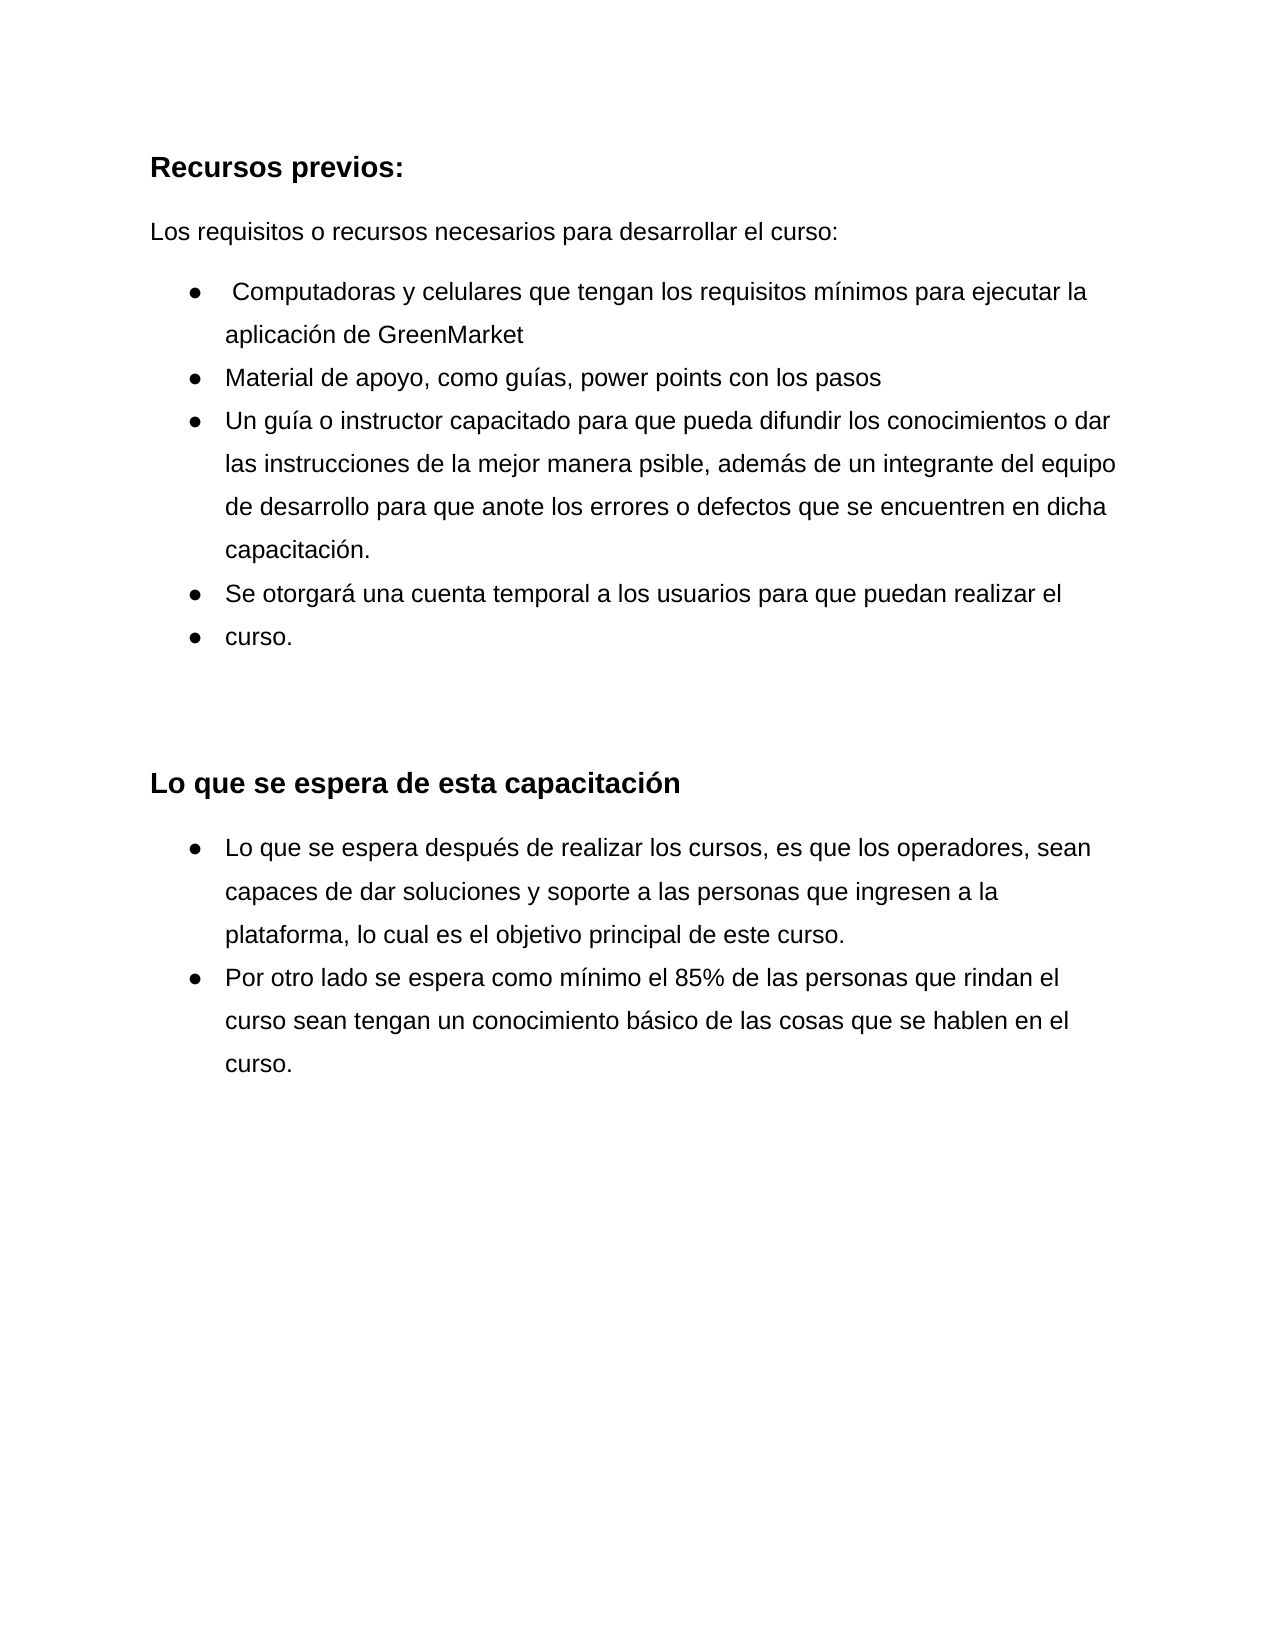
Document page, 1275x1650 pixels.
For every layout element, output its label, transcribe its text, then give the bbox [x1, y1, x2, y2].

list Computadoras y celulares que tengan los requisitos mínimos para ejecutar la aplicación de GreenMarket [187, 277, 1125, 349]
subtitle Recursos previos: [150, 150, 1125, 183]
list curso. [187, 622, 1125, 651]
text Los requisitos o recursos necesarios para desarrollar el curso: [150, 217, 1125, 246]
subtitle Lo que se espera de esta capacitación [150, 766, 1125, 800]
list Material de apoyo, como guías, power points con los pasos [187, 363, 1125, 392]
list Un guía o instructor capacitado para que pueda difundir los conocimientos o dar las instrucciones de la mejor manera psible, además de un integrante del equipo de desarrollo para que anote los errores o defectos que se encuentren en dicha capacitación. [187, 406, 1125, 564]
list Lo que se espera después de realizar los cursos, es que los operadores, sean capaces de dar soluciones y soporte a las personas que ingresen a la plataforma, lo cual es el objetivo principal de este curso. [187, 833, 1125, 948]
list Se otorgará una cuenta temporal a los usuarios para que puedan realizar el [187, 579, 1125, 607]
list Por otro lado se espera como mínimo el 85% de las personas que rindan el curso sean tengan un conocimiento básico de las cosas que se hablen en el curso. [187, 963, 1125, 1078]
